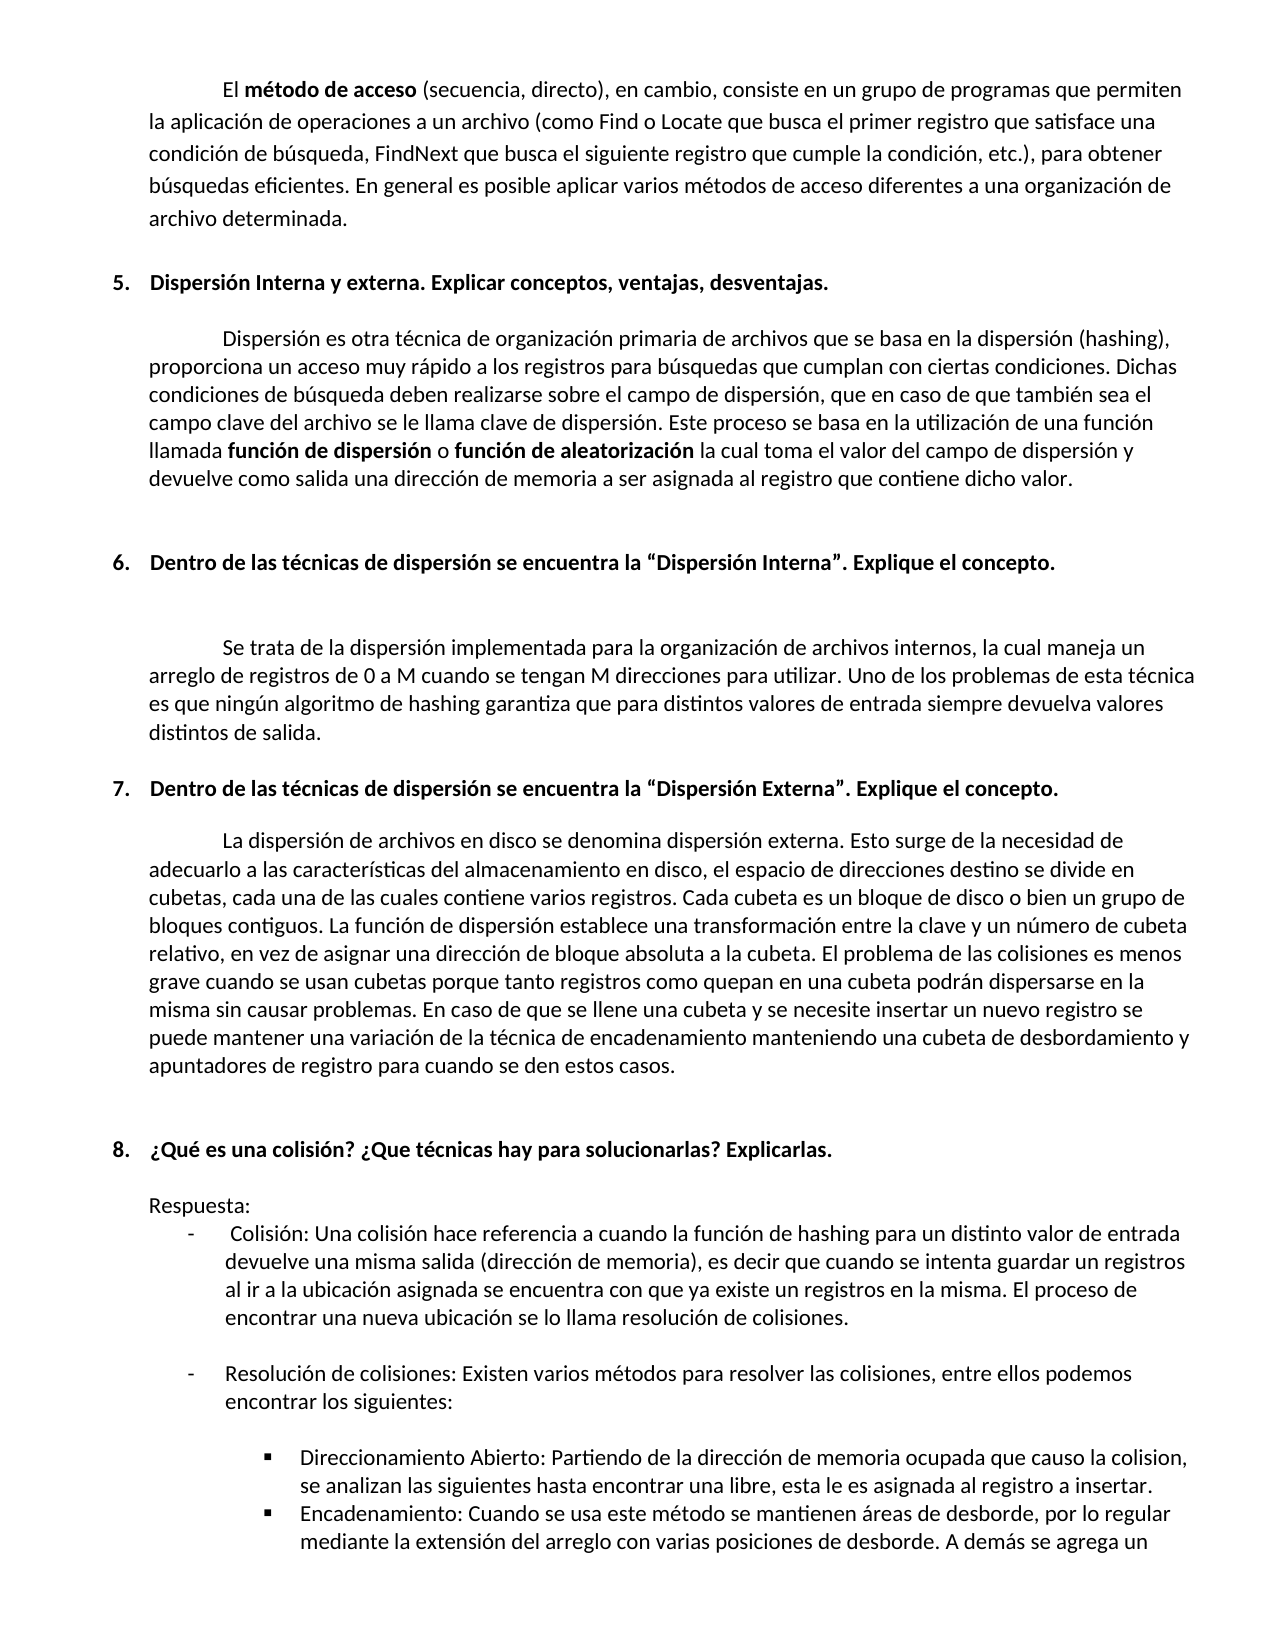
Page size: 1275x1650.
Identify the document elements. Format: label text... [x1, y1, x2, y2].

list ¿Qué es una colisión? ¿Que técnicas hay para solucionarlas? Explicarlas. [112, 1135, 1200, 1163]
list Direccionamiento Abierto: Partiendo de la dirección de memoria ocupada que causo la colision, se analizan las siguientes hasta encontrar una libre, esta le es asignada al registro a insertar. [262, 1443, 1200, 1499]
text Se trata de la dispersión implementada para la organización de archivos internos, la cual maneja un arreglo de registros de 0 a M cuando se tengan M direcciones para utilizar. Uno de los problemas de esta técnica es que ningún algoritmo de hashing garantiza que para distintos valores de entrada siempre devuelva valores distintos de salida. [149, 633, 1200, 746]
text Respuesta: [149, 1191, 1200, 1219]
list Dispersión Interna y externa. Explicar conceptos, ventajas, desventajas. [112, 268, 1200, 296]
list Dentro de las técnicas de dispersión se encuentra la “Dispersión Interna”. Explique el concepto. [112, 548, 1200, 576]
text La dispersión de archivos en disco se denomina dispersión externa. Esto surge de la necesidad de adecuarlo a las características del almacenamiento en disco, el espacio de direcciones destino se divide en cubetas, cada una de las cuales contiene varios registros. Cada cubeta es un bloque de disco o bien un grupo de bloques contiguos. La función de dispersión establece una transformación entre la clave y un número de cubeta relativo, en vez de asignar una dirección de bloque absoluta a la cubeta. El problema de las colisiones es menos grave cuando se usan cubetas porque tanto registros como quepan en una cubeta podrán dispersarse en la misma sin causar problemas. En caso de que se llene una cubeta y se necesite insertar un nuevo registro se puede mantener una variación de la técnica de encadenamiento manteniendo una cubeta de desbordamiento y apuntadores de registro para cuando se den estos casos. [149, 827, 1200, 1079]
text El método de acceso (secuencia, directo), en cambio, consiste en un grupo de programas que permiten la aplicación de operaciones a un archivo (como Find o Locate que busca el primer registro que satisface una condición de búsqueda, FindNext que busca el siguiente registro que cumple la condición, etc.), para obtener búsquedas eficientes. En general es posible aplicar varios métodos de acceso diferentes a una organización de archivo determinada. [149, 75, 1200, 232]
list Dentro de las técnicas de dispersión se encuentra la “Dispersión Externa”. Explique el concepto. [112, 774, 1200, 802]
list Colisión: Una colisión hace referencia a cuando la función de hashing para un distinto valor de entrada devuelve una misma salida (dirección de memoria), es decir que cuando se intenta guardar un registros al ir a la ubicación asignada se encuentra con que ya existe un registros en la misma. El proceso de encontrar una nueva ubicación se lo llama resolución de colisiones. [187, 1219, 1200, 1331]
list Resolución de colisiones: Existen varios métodos para resolver las colisiones, entre ellos podemos encontrar los siguientes: [187, 1359, 1200, 1415]
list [262, 1499, 1200, 1555]
text Dispersión es otra técnica de organización primaria de archivos que se basa en la dispersión (hashing), proporciona un acceso muy rápido a los registros para búsquedas que cumplan con ciertas condiciones. Dichas condiciones de búsqueda deben realizarse sobre el campo de dispersión, que en caso de que también sea el campo clave del archivo se le llama clave de dispersión. Este proceso se basa en la utilización de una función llamada función de dispersión o función de aleatorización la cual toma el valor del campo de dispersión y devuelve como salida una dirección de memoria a ser asignada al registro que contiene dicho valor. [149, 324, 1200, 492]
